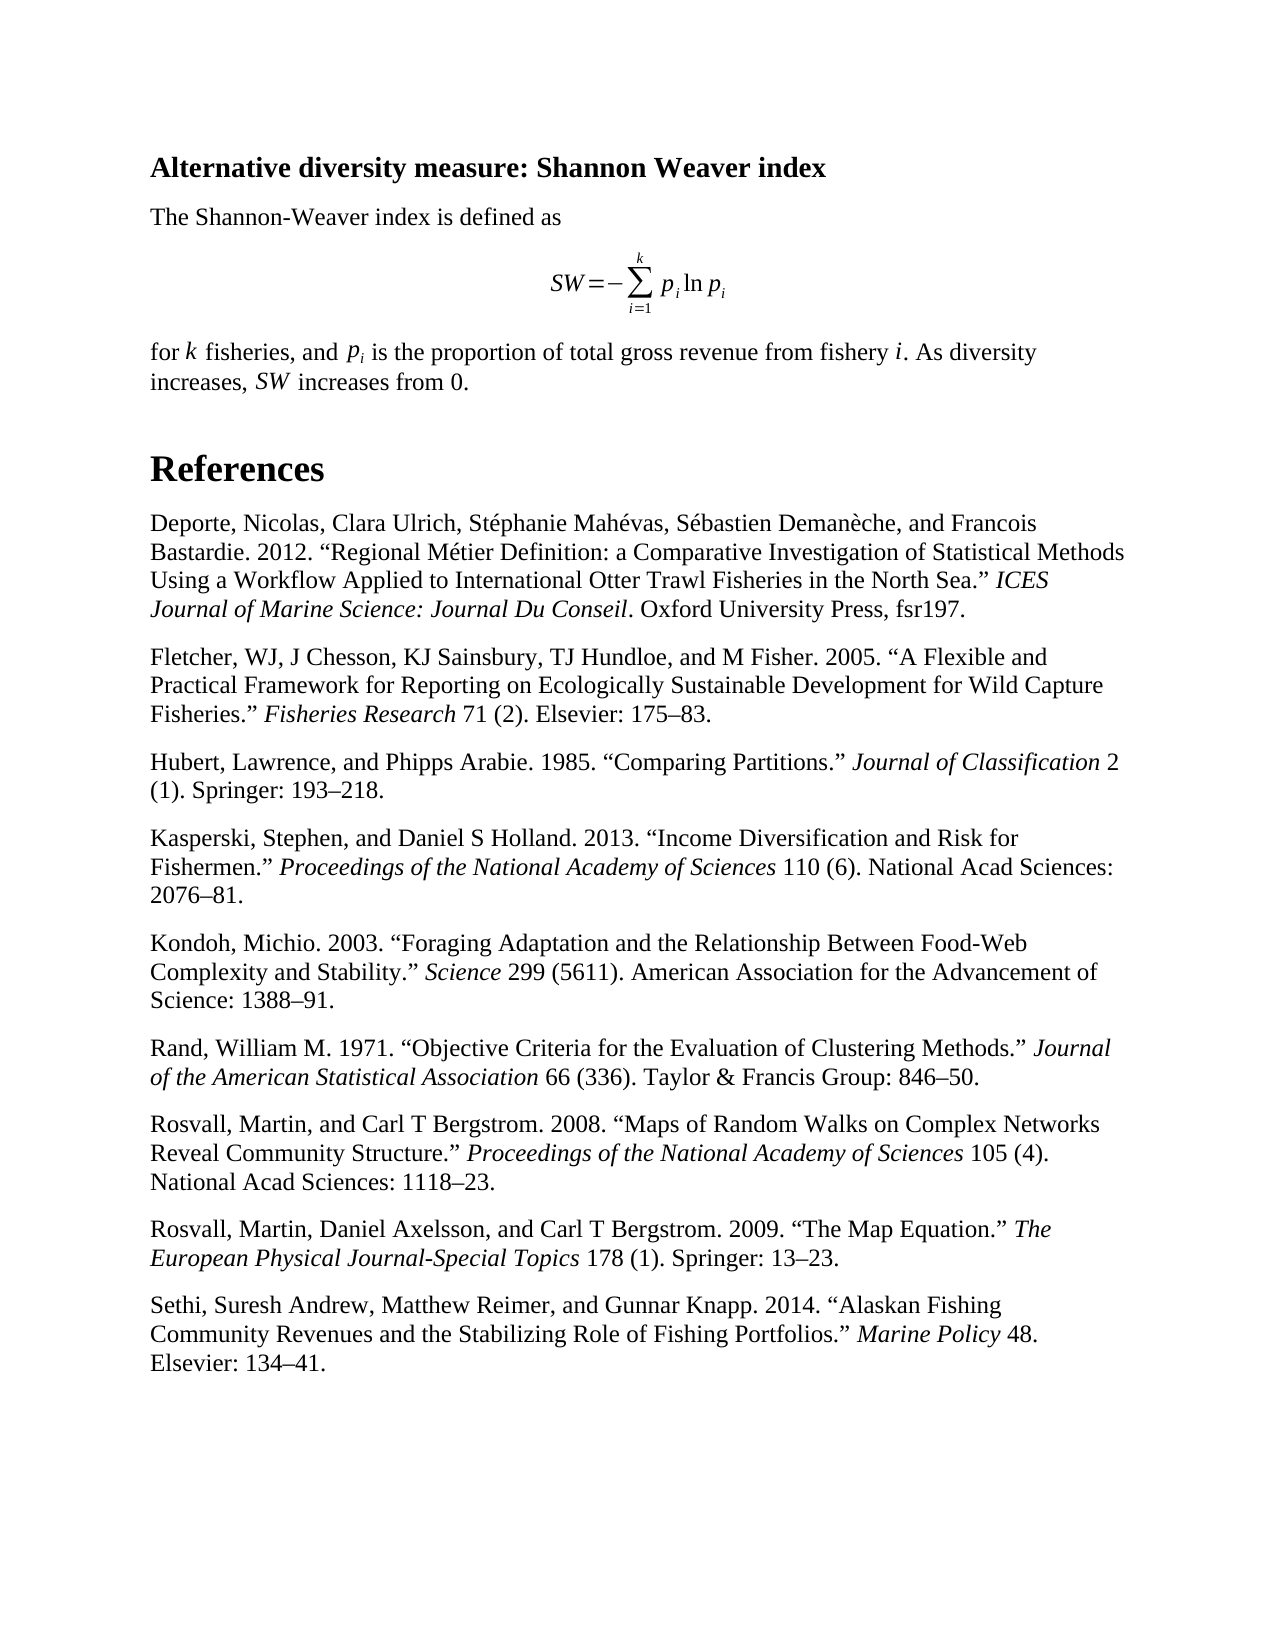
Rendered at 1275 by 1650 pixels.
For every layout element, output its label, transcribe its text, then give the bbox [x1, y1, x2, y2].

text for fisheries, and is the proportion of total gross revenue from fishery . As diversity increases, increases from 0. [150, 336, 1125, 396]
subtitle References [150, 446, 1125, 489]
text Rand, William M. 1971. “Objective Criteria for the Evaluation of Clustering Methods.” Journal of the American Statistical Association 66 (336). Taylor & Francis Group: 846–50. [150, 1033, 1125, 1090]
text Sethi, Suresh Andrew, Matthew Reimer, and Gunnar Knapp. 2014. “Alaskan Fishing Community Revenues and the Stabilizing Role of Fishing Portfolios.” Marine Policy 48. Elsevier: 134–41. [150, 1290, 1125, 1377]
subtitle Alternative diversity measure: Shannon Weaver index [150, 150, 1125, 183]
text Hubert, Lawrence, and Phipps Arabie. 1985. “Comparing Partitions.” Journal of Classification 2 (1). Springer: 193–218. [150, 747, 1125, 804]
text Kasperski, Stephen, and Daniel S Holland. 2013. “Income Diversification and Risk for Fishermen.” Proceedings of the National Academy of Sciences 110 (6). National Acad Sciences: 2076–81. [150, 823, 1125, 909]
text Rosvall, Martin, and Carl T Bergstrom. 2008. “Maps of Random Walks on Complex Networks Reveal Community Structure.” Proceedings of the National Academy of Sciences 105 (4). National Acad Sciences: 1118–23. [150, 1109, 1125, 1195]
text The Shannon-Weaver index is defined as [150, 202, 1125, 231]
text Rosvall, Martin, Daniel Axelsson, and Carl T Bergstrom. 2009. “The Map Equation.” The European Physical Journal-Special Topics 178 (1). Springer: 13–23. [150, 1214, 1125, 1272]
text Deporte, Nicolas, Clara Ulrich, Stéphanie Mahévas, Sébastien Demanèche, and Francois Bastardie. 2012. “Regional Métier Definition: a Comparative Investigation of Statistical Methods Using a Workflow Applied to International Otter Trawl Fisheries in the North Sea.” ICES Journal of Marine Science: Journal Du Conseil. Oxford University Press, fsr197. [150, 508, 1125, 623]
text Kondoh, Michio. 2003. “Foraging Adaptation and the Relationship Between Food-Web Complexity and Stability.” Science 299 (5611). American Association for the Advancement of Science: 1388–91. [150, 928, 1125, 1014]
text Fletcher, WJ, J Chesson, KJ Sainsbury, TJ Hundloe, and M Fisher. 2005. “A Flexible and Practical Framework for Reporting on Ecologically Sustainable Development for Wild Capture Fisheries.” Fisheries Research 71 (2). Elsevier: 175–83. [150, 642, 1125, 728]
